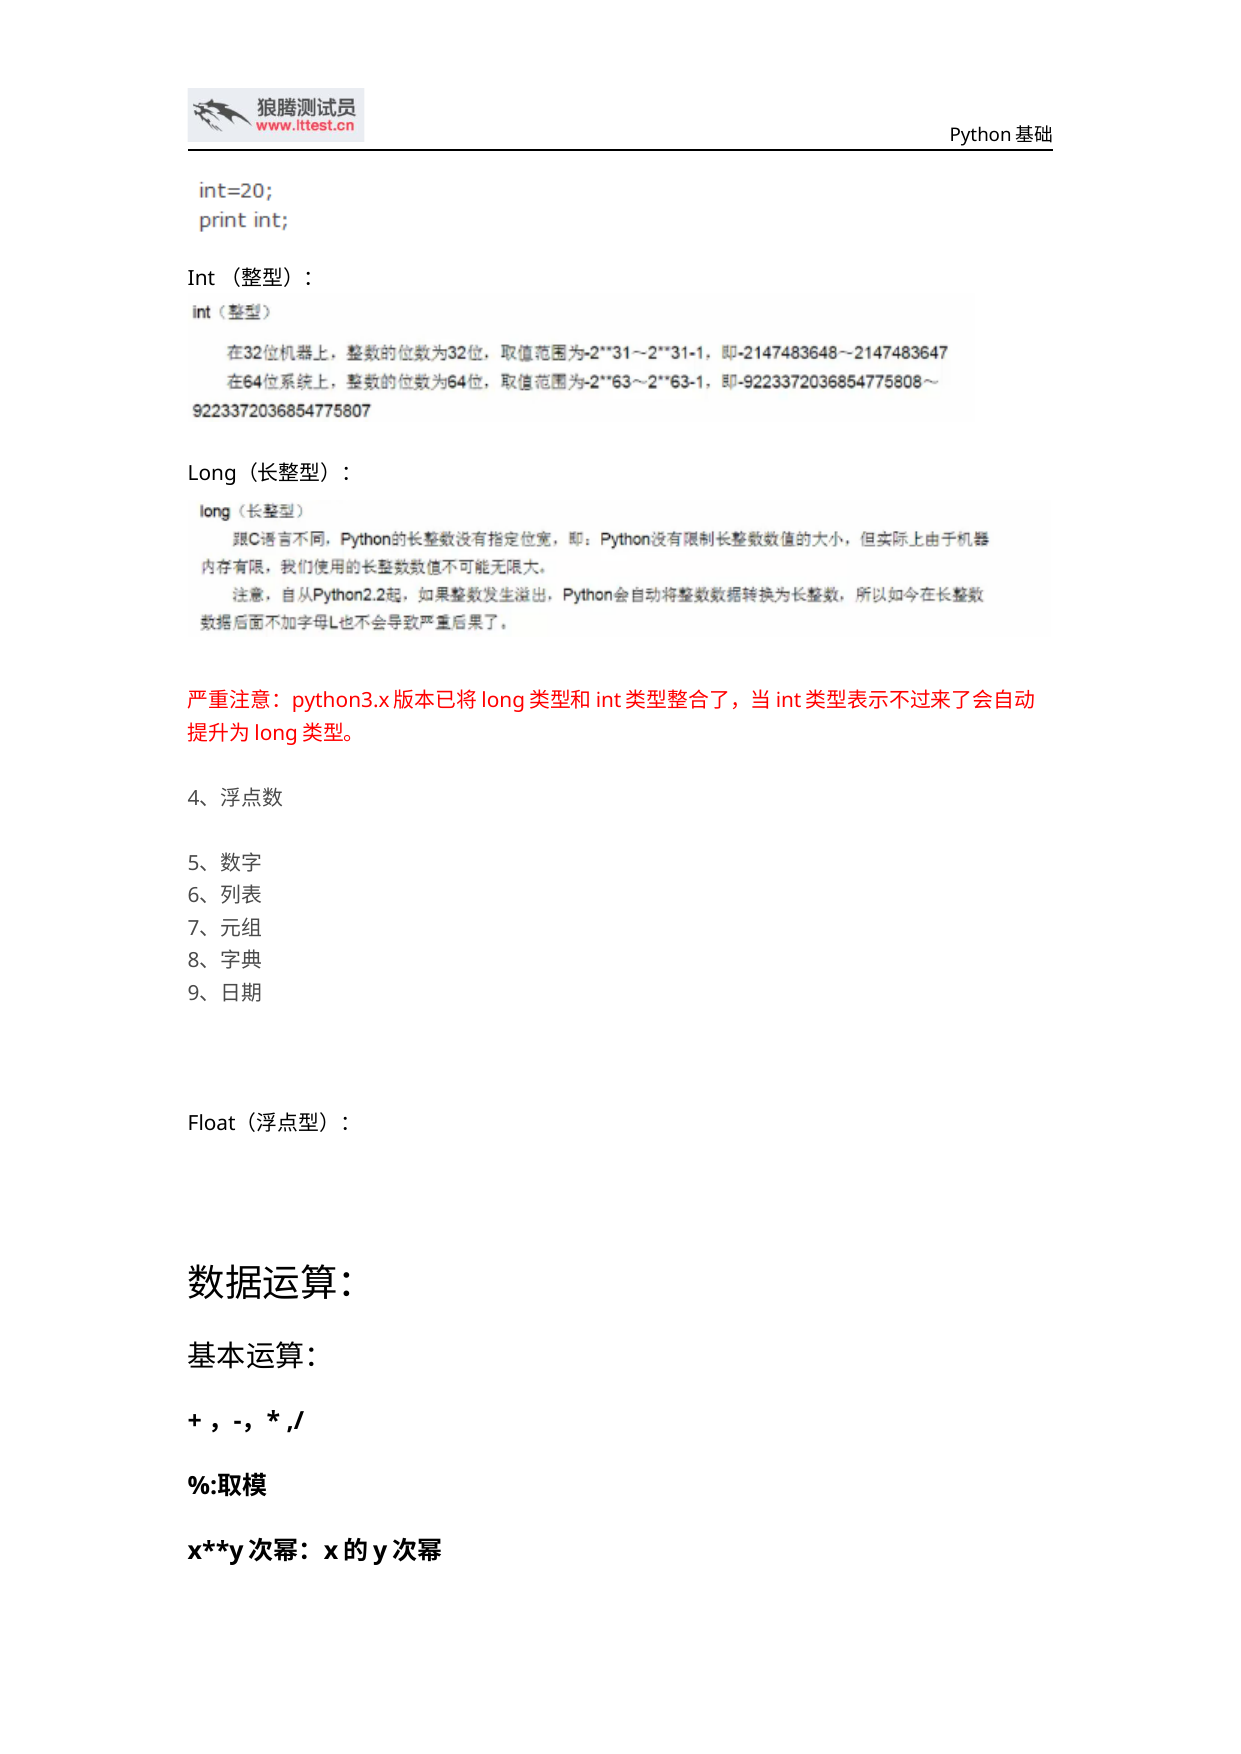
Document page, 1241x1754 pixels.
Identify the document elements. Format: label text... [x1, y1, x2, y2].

text 6、列表 [187, 877, 1053, 910]
picture [187, 500, 1052, 637]
text 5、数字 [187, 845, 1053, 877]
subtitle 基本运算： [187, 1321, 1053, 1386]
subtitle 数据运算： [187, 1247, 1053, 1312]
text Int （整型）： [187, 260, 1053, 292]
text %:取模 [187, 1451, 1053, 1516]
text 严重注意：python3.x版本已将long类型和int类型整合了，当int类型表示不过来了会自动提升为long类型。 [187, 682, 1053, 747]
picture [187, 293, 976, 422]
text Float（浮点型）： [187, 1105, 1053, 1137]
text x**y次幂：x的y次幂 [187, 1516, 1053, 1581]
text 8、字典 [187, 942, 1053, 975]
text 9、日期 [187, 975, 1053, 1007]
text Long（长整型）： [187, 455, 1053, 487]
text + ，-，* ,/ [187, 1386, 1053, 1451]
text 4、浮点数 [187, 780, 1053, 812]
picture [187, 173, 388, 249]
text 7、元组 [187, 910, 1053, 942]
picture [187, 88, 365, 142]
